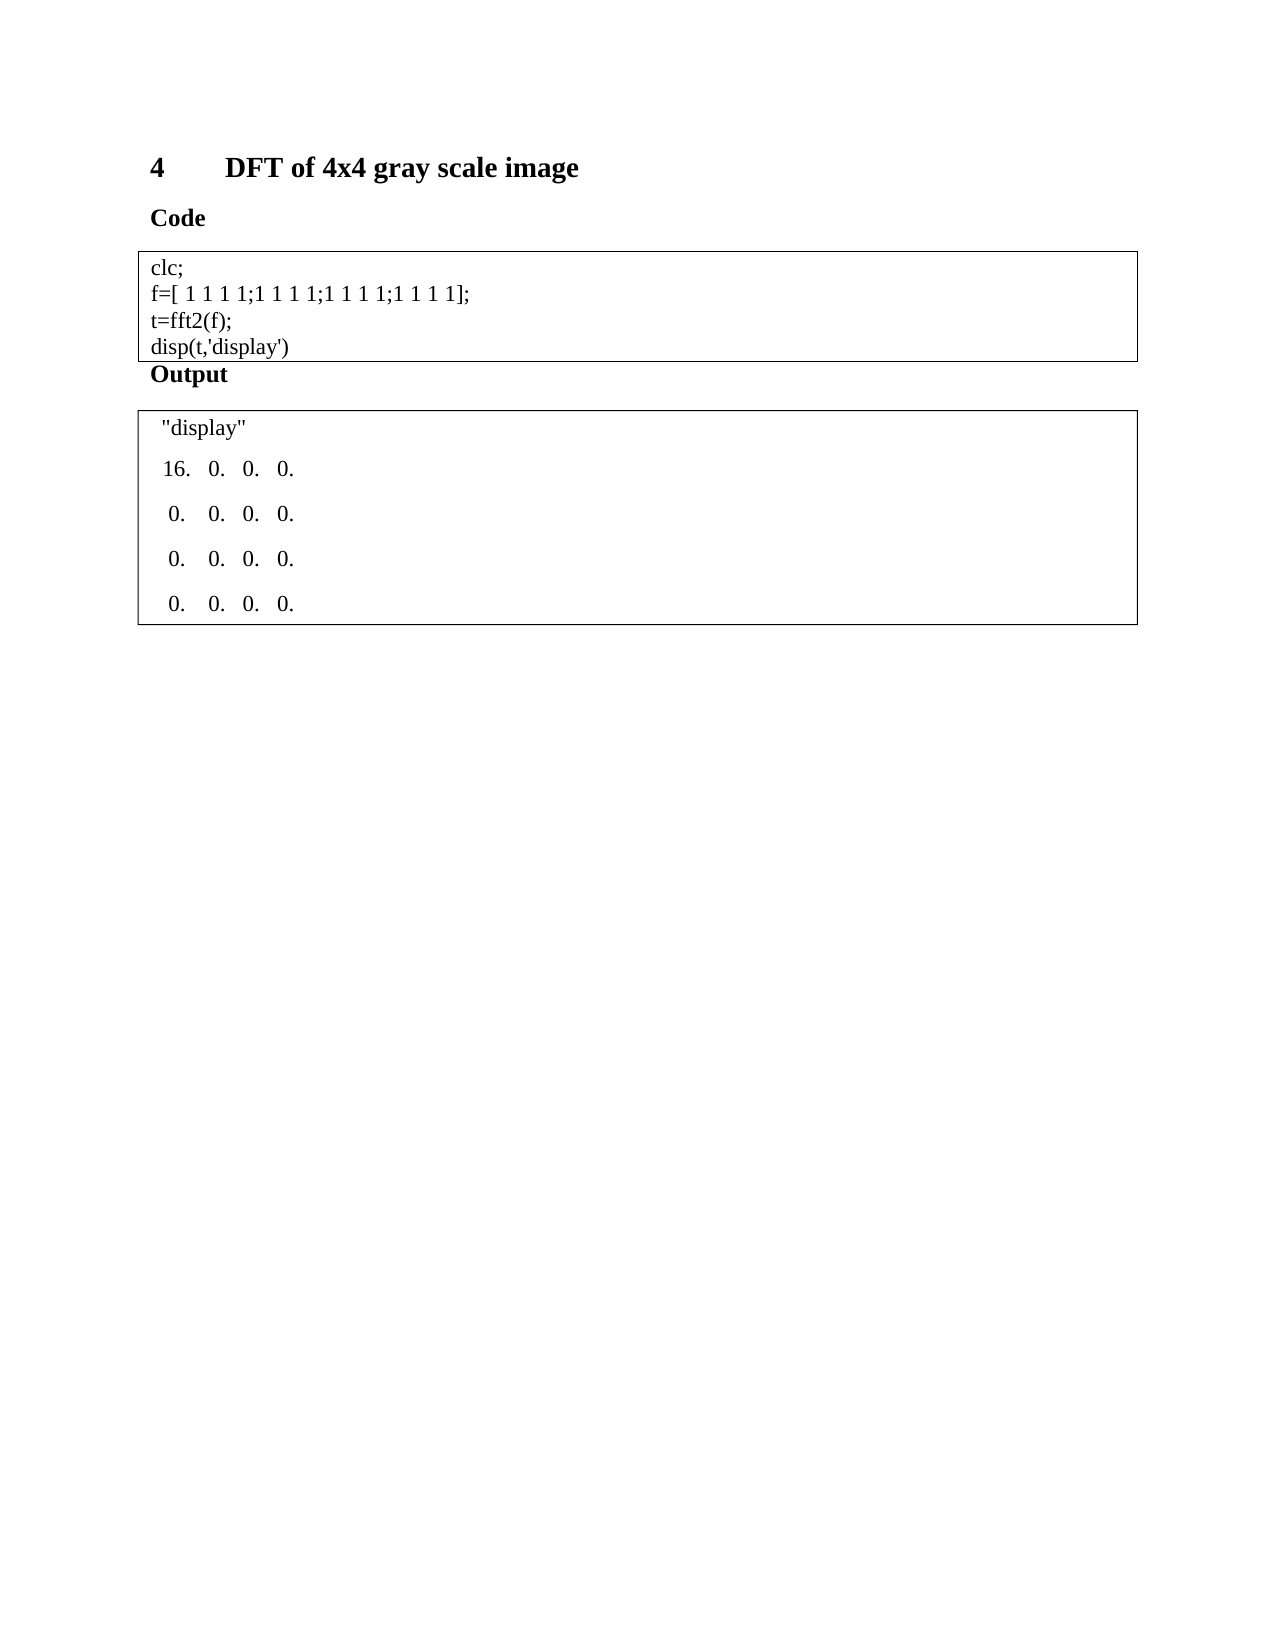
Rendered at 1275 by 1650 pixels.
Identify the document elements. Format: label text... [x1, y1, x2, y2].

table_cell 0. [157, 491, 199, 536]
text Code [150, 203, 1187, 232]
subtitle 4 DFT of 4x4 gray scale image [150, 150, 1187, 183]
table_cell 0. [234, 581, 268, 621]
table_cell 0. [269, 491, 299, 536]
table_cell 0. [157, 536, 199, 581]
table_header 16. [157, 456, 199, 491]
table_cell 0. [199, 536, 234, 581]
table_cell 0. [234, 491, 268, 536]
table_cell 0. [199, 581, 234, 621]
table_header 0. [234, 456, 268, 491]
table_cell 0. [269, 536, 299, 581]
table_header 0. [199, 456, 234, 491]
table_cell 0. [157, 581, 199, 621]
table_header 0. [269, 456, 299, 491]
table_cell 0. [199, 491, 234, 536]
text Output [150, 247, 1187, 388]
table_cell 0. [234, 536, 268, 581]
table_cell 0. [269, 581, 299, 621]
